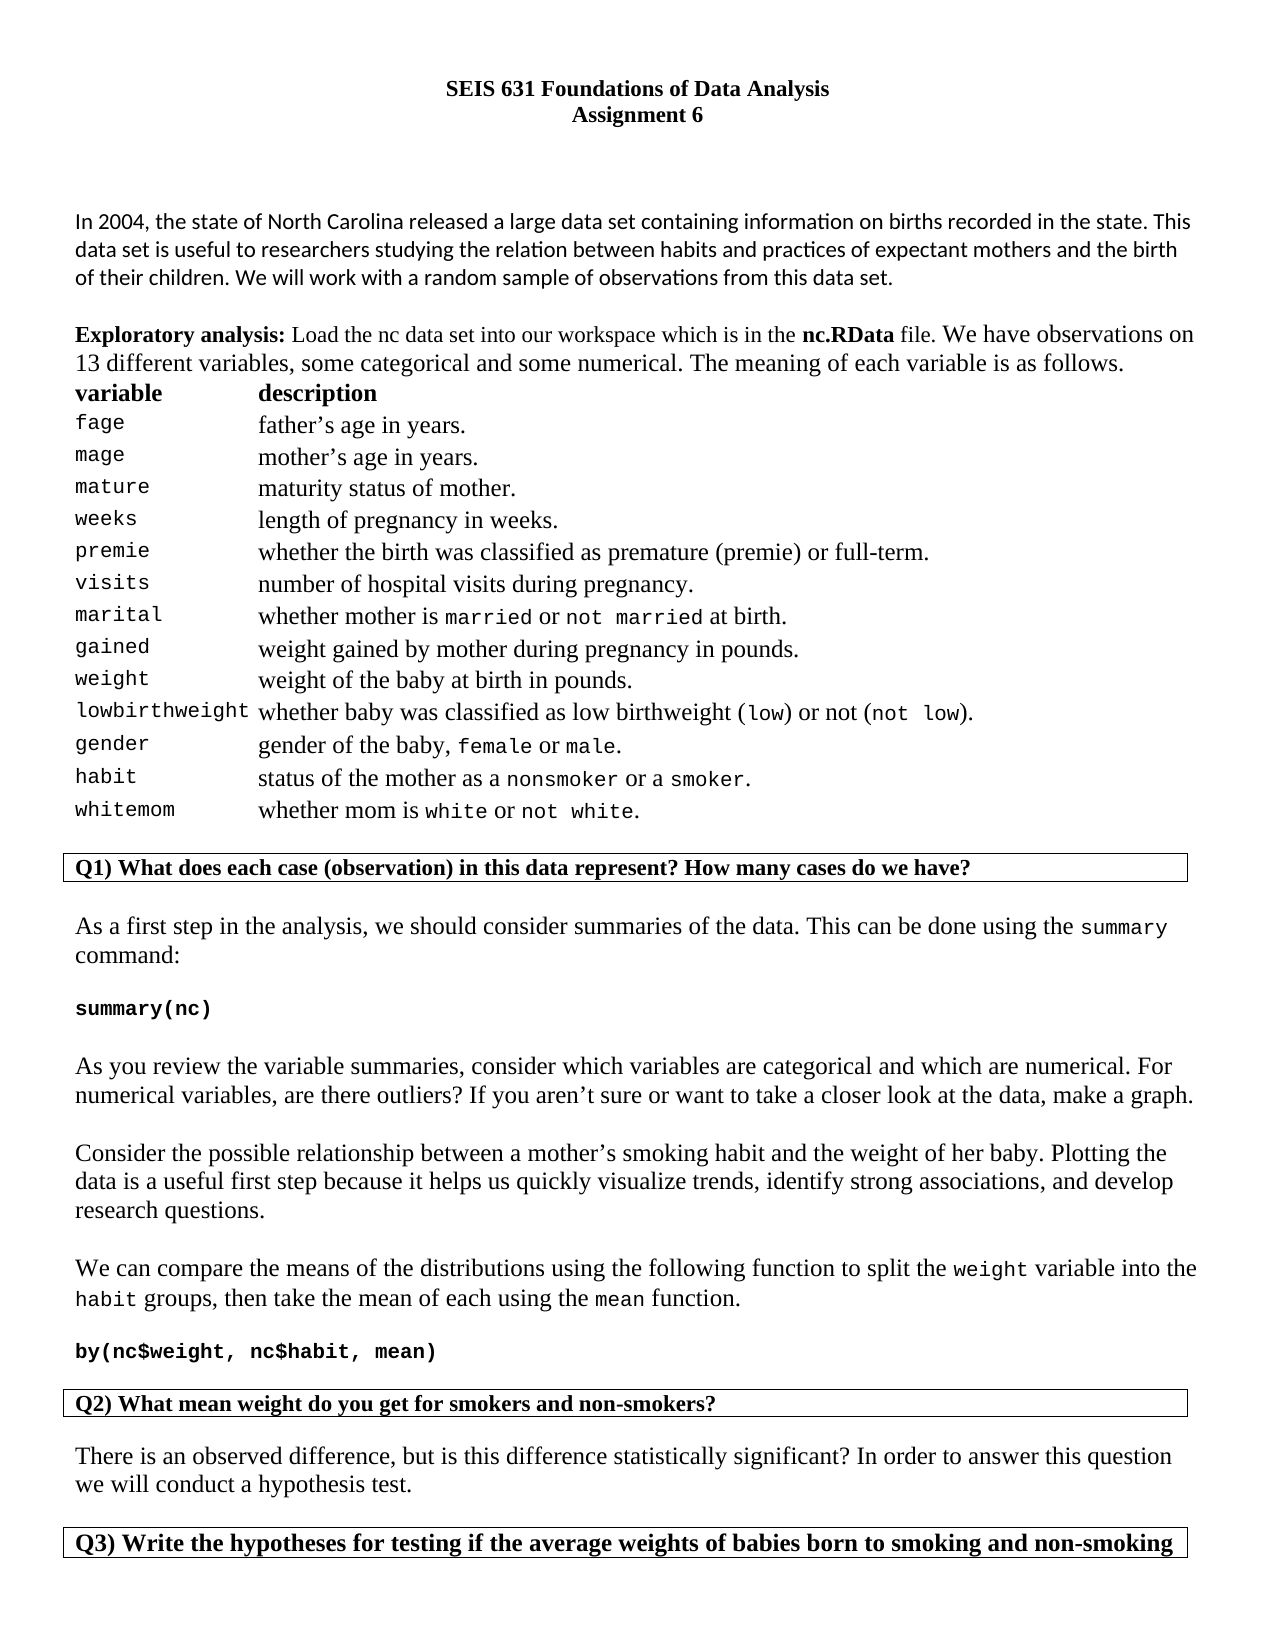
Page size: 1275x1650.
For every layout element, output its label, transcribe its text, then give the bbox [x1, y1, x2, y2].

table_cell status of the mother as a nonsmoker or a smoker. [256, 761, 980, 794]
text There is an observed difference, but is this difference statistically significant? In order to answer this question we will conduct a hypothesis test. [75, 1441, 1200, 1498]
table_header Q2) What mean weight do you get for smokers and non-smokers? [64, 1390, 1187, 1416]
table_cell gender of the baby, female or male. [256, 729, 980, 761]
table_cell mage [74, 440, 256, 472]
table_cell weight gained by mother during pregnancy in pounds. [256, 632, 980, 664]
table_cell whether mom is white or not white. [256, 794, 980, 827]
table_cell gained [74, 632, 256, 664]
text Exploratory analysis: Load the nc data set into our workspace which is in the nc.RData file. We have observations on 13 different variables, some categorical and some numerical. The meaning of each variable is as follows. [75, 319, 1200, 376]
table_cell fage [74, 408, 256, 440]
text As a first step in the analysis, we should consider summaries of the data. This can be done using the summary command: [75, 911, 1200, 969]
table_cell father’s age in years. [256, 408, 980, 440]
table_cell length of pregnancy in weeks. [256, 504, 980, 536]
text by(nc$weight, nc$habit, mean) [75, 1341, 1200, 1365]
table_cell maturity status of mother. [256, 472, 980, 504]
table_cell number of hospital visits during pregnancy. [256, 568, 980, 599]
table_cell weight of the baby at birth in pounds. [256, 664, 980, 696]
table_cell lowbirthweight [74, 696, 256, 729]
table_header description [256, 376, 980, 408]
text We can compare the means of the distributions using the following function to split the weight variable into the habit groups, then take the mean of each using the mean function. [75, 1253, 1200, 1312]
text Assignment 6 [75, 101, 1200, 128]
table_cell whitemom [74, 794, 256, 827]
table_header variable [74, 376, 256, 408]
table_cell habit [74, 761, 256, 794]
table_cell gender [74, 729, 256, 761]
text summary(nc) [75, 998, 1200, 1022]
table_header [64, 1528, 1187, 1557]
table_cell visits [74, 568, 256, 599]
text As you review the variable summaries, consider which variables are categorical and which are numerical. For numerical variables, are there outliers? If you aren’t sure or want to take a closer look at the data, make a graph. [75, 1051, 1200, 1108]
table_cell marital [74, 600, 256, 632]
table_header Q1) What does each case (observation) in this data represent? How many cases do we have? [64, 854, 1187, 881]
table_cell whether mother is married or not married at birth. [256, 600, 980, 632]
table_cell weight [74, 664, 256, 696]
table_cell premie [74, 536, 256, 568]
text Consider the possible relationship between a mother’s smoking habit and the weight of her baby. Plotting the data is a useful first step because it helps us quickly visualize trends, identify strong associations, and develop research questions. [75, 1138, 1200, 1224]
text SEIS 631 Foundations of Data Analysis [75, 75, 1200, 101]
table_cell whether the birth was classified as premature (premie) or full-term. [256, 536, 980, 568]
table_cell whether baby was classified as low birthweight (low) or not (not low). [256, 696, 980, 729]
table_cell mother’s age in years. [256, 440, 980, 472]
text In 2004, the state of North Carolina released a large data set containing information on births recorded in the state. This data set is useful to researchers studying the relation between habits and practices of expectant mothers and the birth of their children. We will work with a random sample of observations from this data set. [75, 207, 1200, 291]
table_cell mature [74, 472, 256, 504]
table_cell weeks [74, 504, 256, 536]
